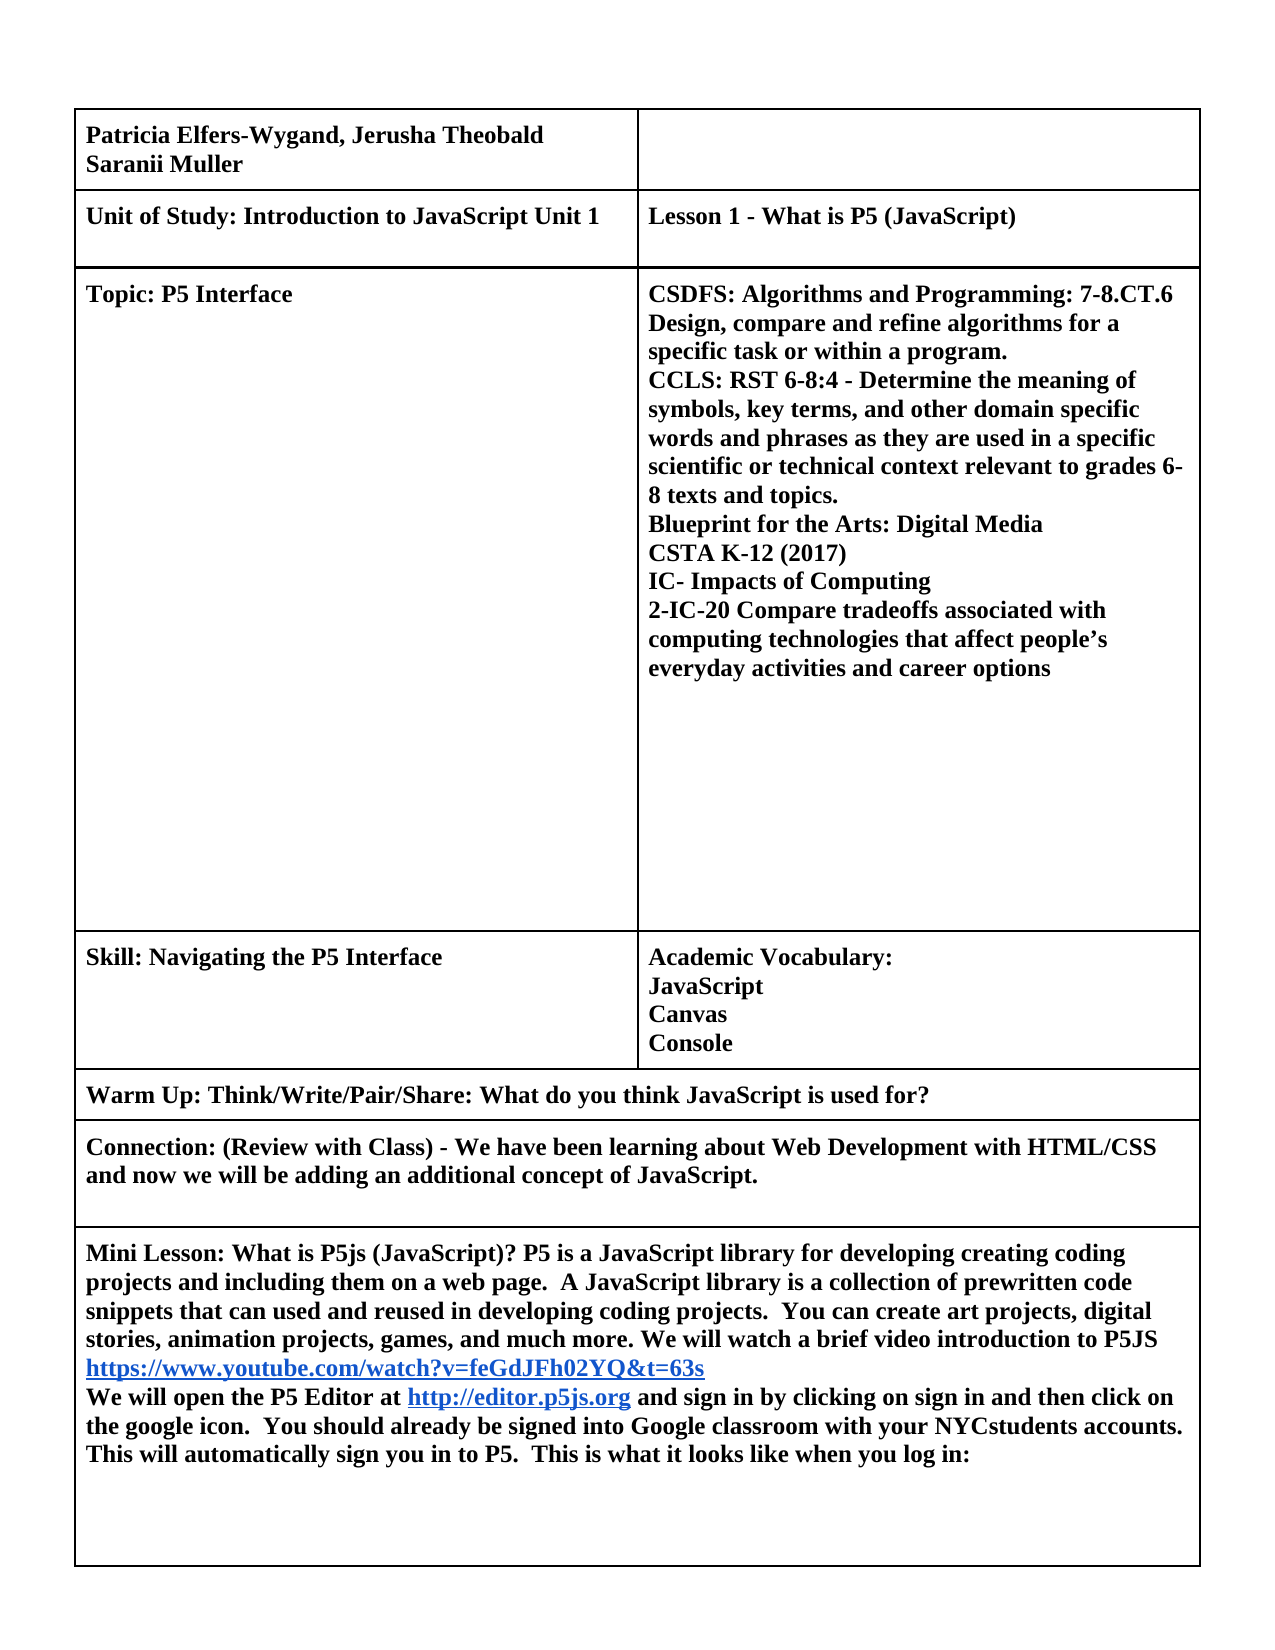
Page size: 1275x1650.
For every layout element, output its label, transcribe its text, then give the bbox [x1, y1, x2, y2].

table_cell CSDFS: Algorithms and Programming: 7-8.CT.6 Design, compare and refine algorithms for a specific task or within a program. CCLS: RST 6-8:4 - Determine the meaning of symbols, key terms, and other domain specific words and phrases as they are used in a specific scientific or technical context relevant to grades 6-8 texts and topics. Blueprint for the Arts: Digital Media CSTA K-12 (2017) IC- Impacts of Computing 2-IC-20 Compare tradeoffs associated with computing technologies that affect people’s everyday activities and career options [639, 269, 1199, 929]
table_cell Academic Vocabulary: JavaScript Canvas Console [639, 932, 1199, 1067]
table_header Patricia Elfers-Wygand, Jerusha Theobald Saranii Muller [76, 110, 637, 188]
table_cell Skill: Navigating the P5 Interface [76, 932, 637, 1067]
table_cell Unit of Study: Introduction to JavaScript Unit 1 [76, 191, 637, 266]
table_cell Topic: P5 Interface [76, 269, 637, 929]
table_cell Warm Up: Think/Write/Pair/Share: What do you think JavaScript is used for? [76, 1070, 1199, 1119]
table_cell Lesson 1 - What is P5 (JavaScript) [639, 191, 1199, 266]
table_header [639, 110, 1199, 188]
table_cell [76, 1228, 1199, 1565]
table_cell Connection: (Review with Class) - We have been learning about Web Development with HTML/CSS and now we will be adding an additional concept of JavaScript. [76, 1121, 1199, 1226]
